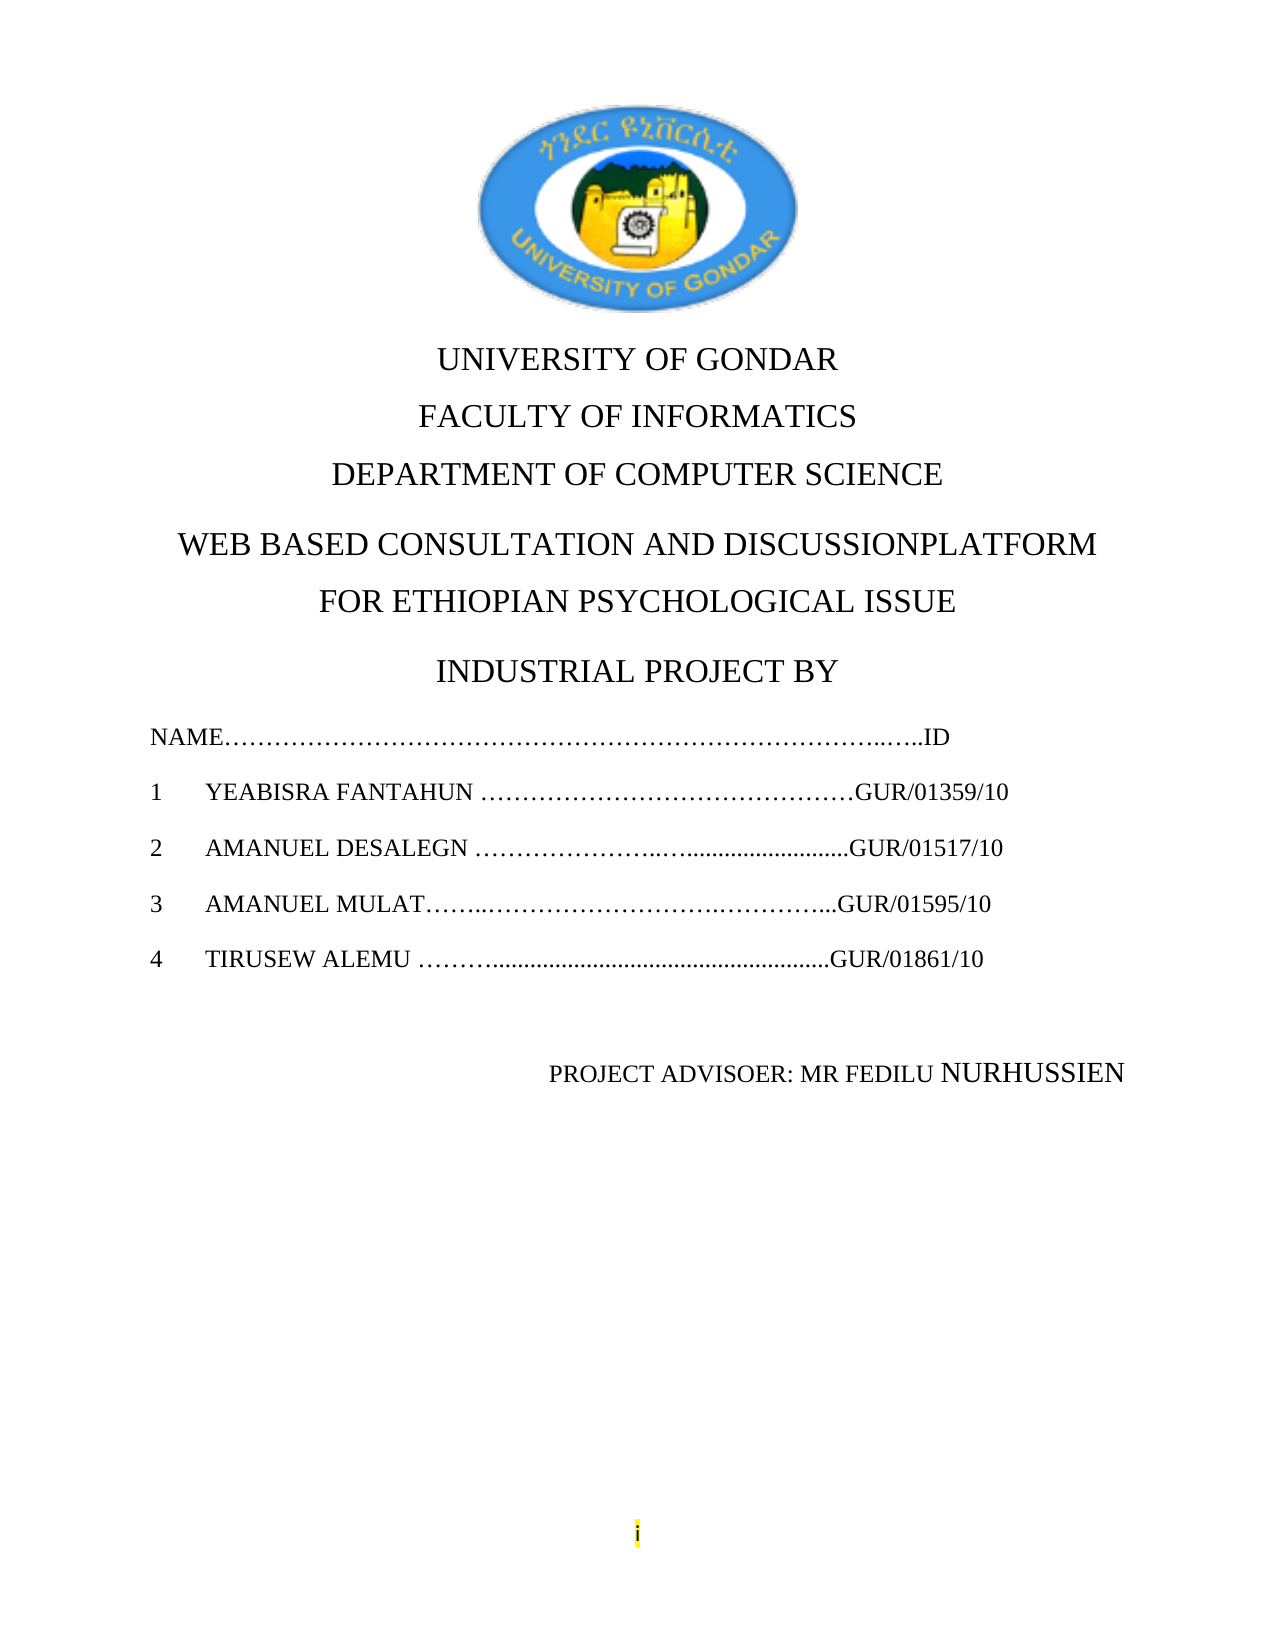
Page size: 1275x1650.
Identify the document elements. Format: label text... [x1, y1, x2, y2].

picture [477, 104, 798, 313]
text UNIVERSITY OF GONDAR FACULTY OF INFORMATICS DEPARTMENT OF COMPUTER SCIENCE [150, 339, 1125, 493]
text WEB BASED CONSULTATION AND DISCUSSIONPLATFORM FOR ETHIOPIAN PSYCHOLOGICAL ISSUE [150, 524, 1125, 620]
list AMANUEL DESALEGN …………………..…..........................GUR/01517/10 [150, 833, 1125, 862]
list TIRUSEW ALEMU ………......................................................GUR/01861/10 [150, 944, 1125, 973]
text PROJECT ADVISOER: MR FEDILU NURHUSSIEN [150, 1056, 1125, 1089]
text INDUSTRIAL PROJECT BY [150, 652, 1125, 690]
text NAME……………………………………………………………………..…..ID [150, 722, 1125, 751]
list YEABISRA FANTAHUN ………………………………………GUR/01359/10 [150, 777, 1125, 806]
list AMANUEL MULAT……..……………………….…………...GUR/01595/10 [150, 889, 1125, 917]
